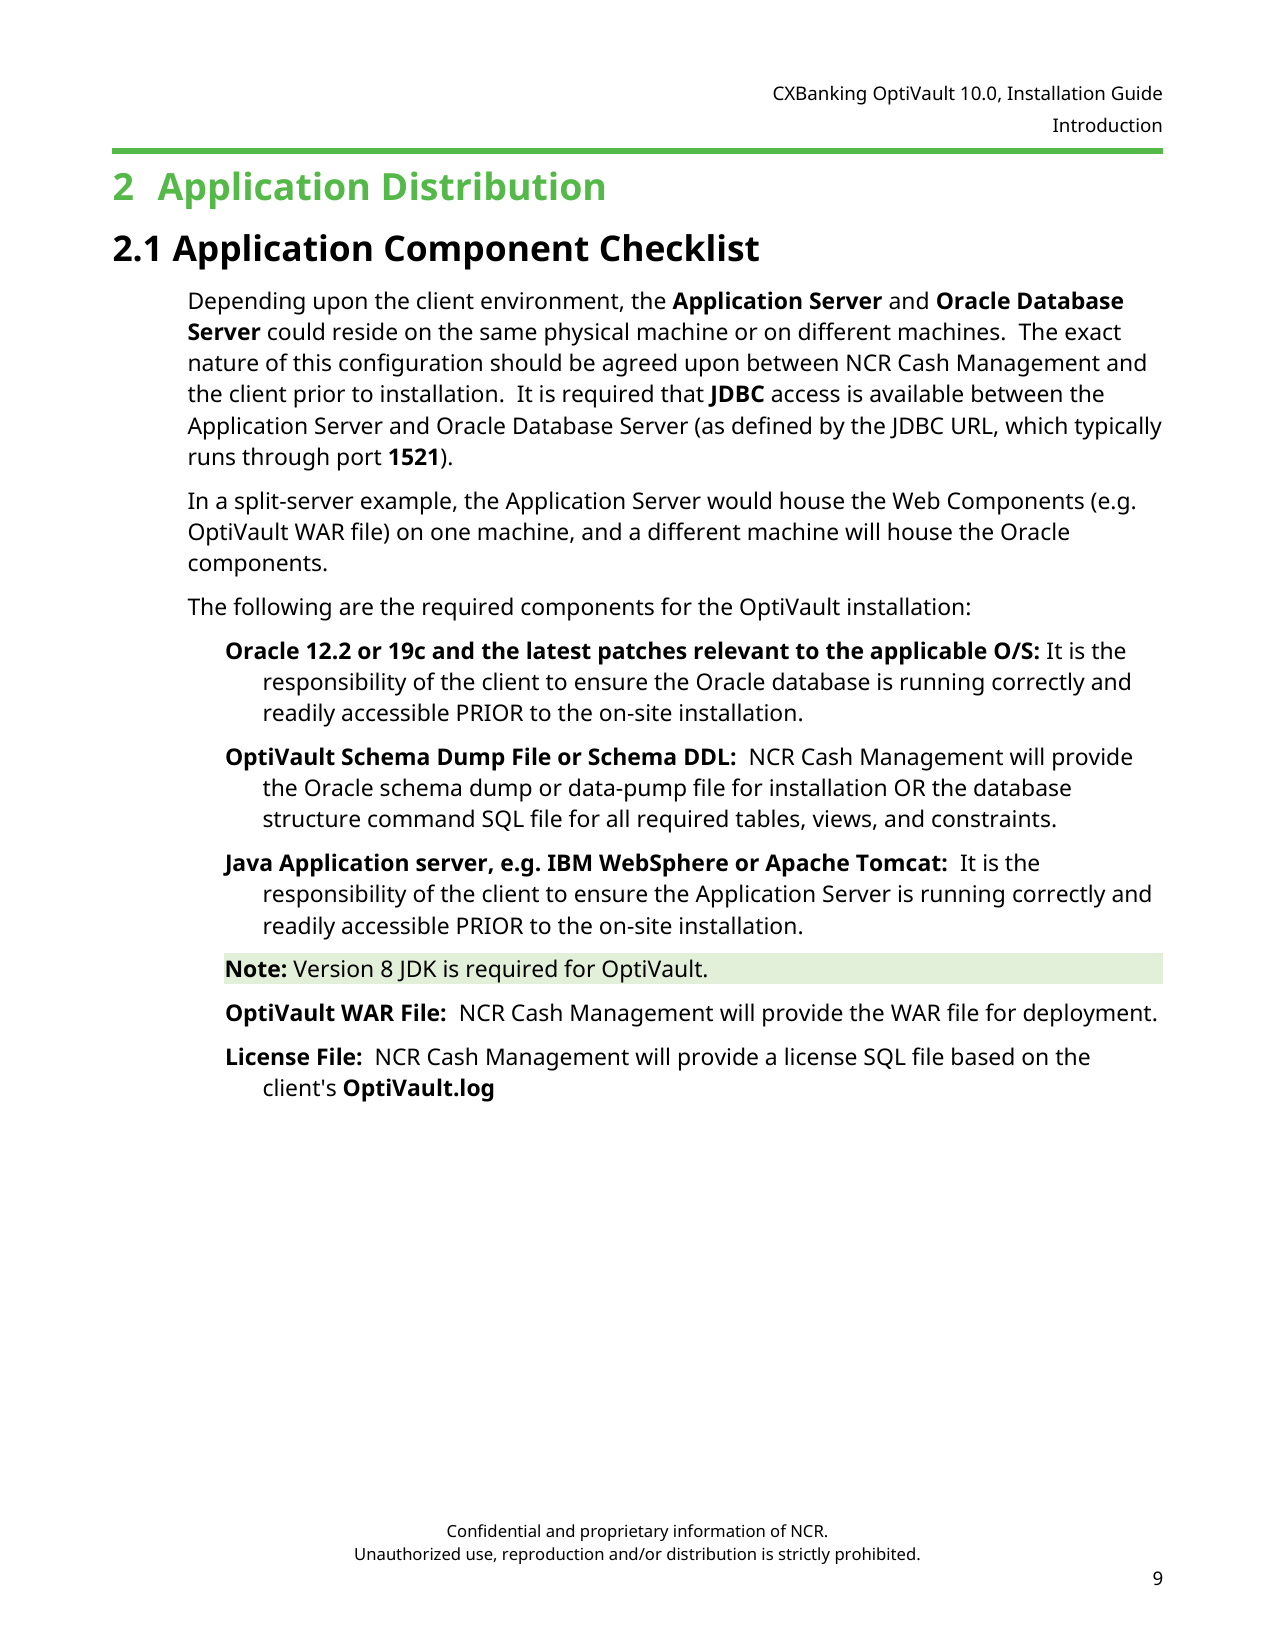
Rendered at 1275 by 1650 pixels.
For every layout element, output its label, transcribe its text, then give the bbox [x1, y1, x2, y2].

list Java Application server, e.g. IBM WebSphere or Apache Tomcat: It is the responsibility of the client to ensure the Application Server is running correctly and readily accessible PRIOR to the on-site installation. [225, 847, 1163, 941]
list OptiVault Schema Dump File or Schema DDL: NCR Cash Management will provide the Oracle schema dump or data-pump file for installation OR the database structure command SQL file for all required tables, views, and constraints. [225, 741, 1163, 834]
text Note: Version 8 JDK is required for OptiVault. [224, 953, 1163, 984]
subtitle Application Distribution [112, 160, 1163, 211]
list License File: NCR Cash Management will provide a license SQL file based on the client's OptiVault.log [225, 1041, 1163, 1103]
text The following are the required components for the OptiVault installation: [187, 591, 1163, 622]
text Depending upon the client environment, the Application Server and Oracle Database Server could reside on the same physical machine or on different machines. The exact nature of this configuration should be agreed upon between NCR Cash Management and the client prior to installation. It is required that JDBC access is available between the Application Server and Oracle Database Server (as defined by the JDBC URL, which typically runs through port 1521). [187, 284, 1163, 472]
text In a split-server example, the Application Server would house the Web Components (e.g. OptiVault WAR file) on one machine, and a different machine will house the Oracle components. [187, 484, 1163, 578]
subtitle Application Component Checklist [112, 224, 1163, 272]
list Oracle 12.2 or 19c and the latest patches relevant to the applicable O/S: It is the responsibility of the client to ensure the Oracle database is running correctly and readily accessible PRIOR to the on-site installation. [225, 634, 1163, 728]
list OptiVault WAR File: NCR Cash Management will provide the WAR file for deployment. [225, 997, 1163, 1028]
